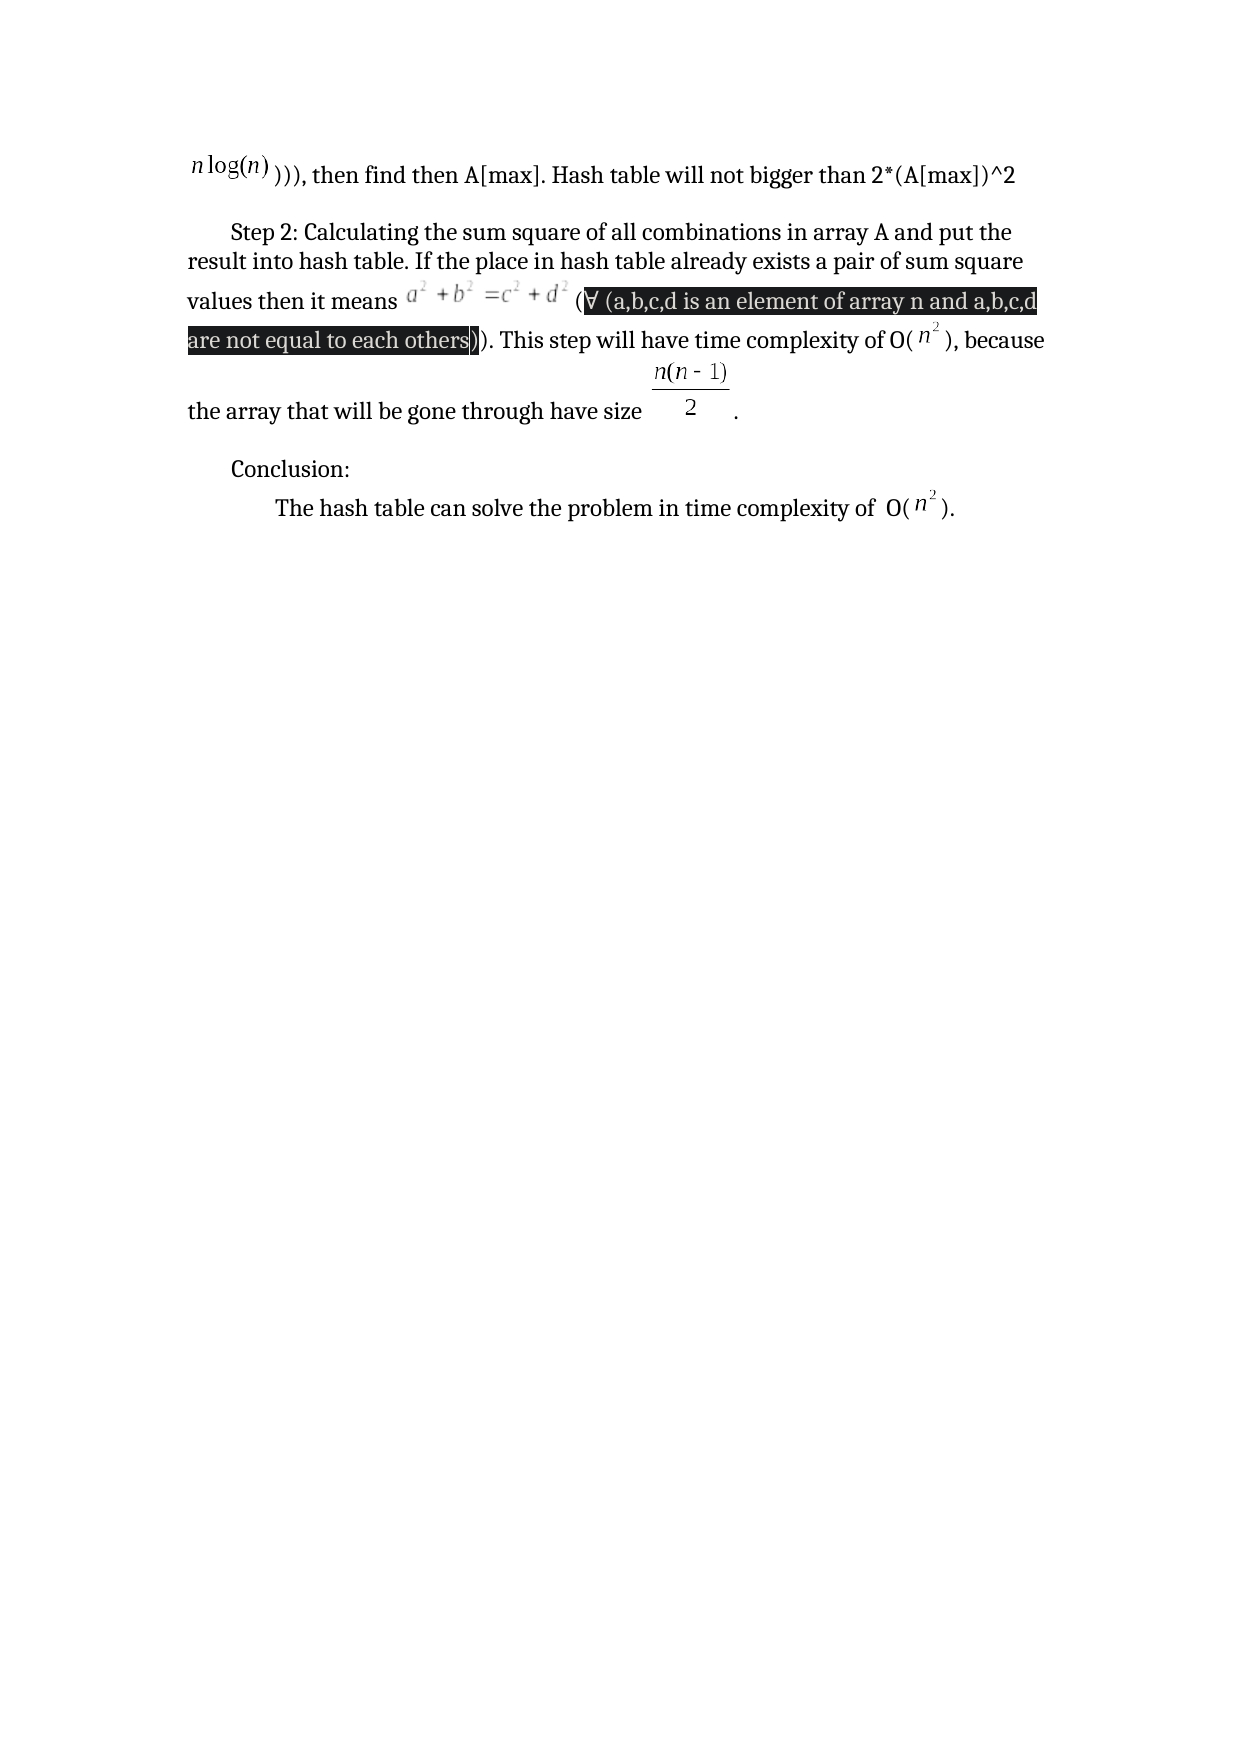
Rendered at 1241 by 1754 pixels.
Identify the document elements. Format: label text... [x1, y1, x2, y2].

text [187, 150, 1053, 189]
text Conclusion: [187, 454, 1053, 483]
text The hash table can solve the problem in time complexity of O(). [231, 483, 1053, 523]
text Step 2: Calculating the sum square of all combinations in array A and put the result into hash table. If the place in hash table already exists a pair of sum square values then it means (∀ (a,b,c,d is an element of array n and a,b,c,d are not equal to each others)). This step will have time complexity of O(), because the array that will be gone through have size . [187, 218, 1053, 426]
